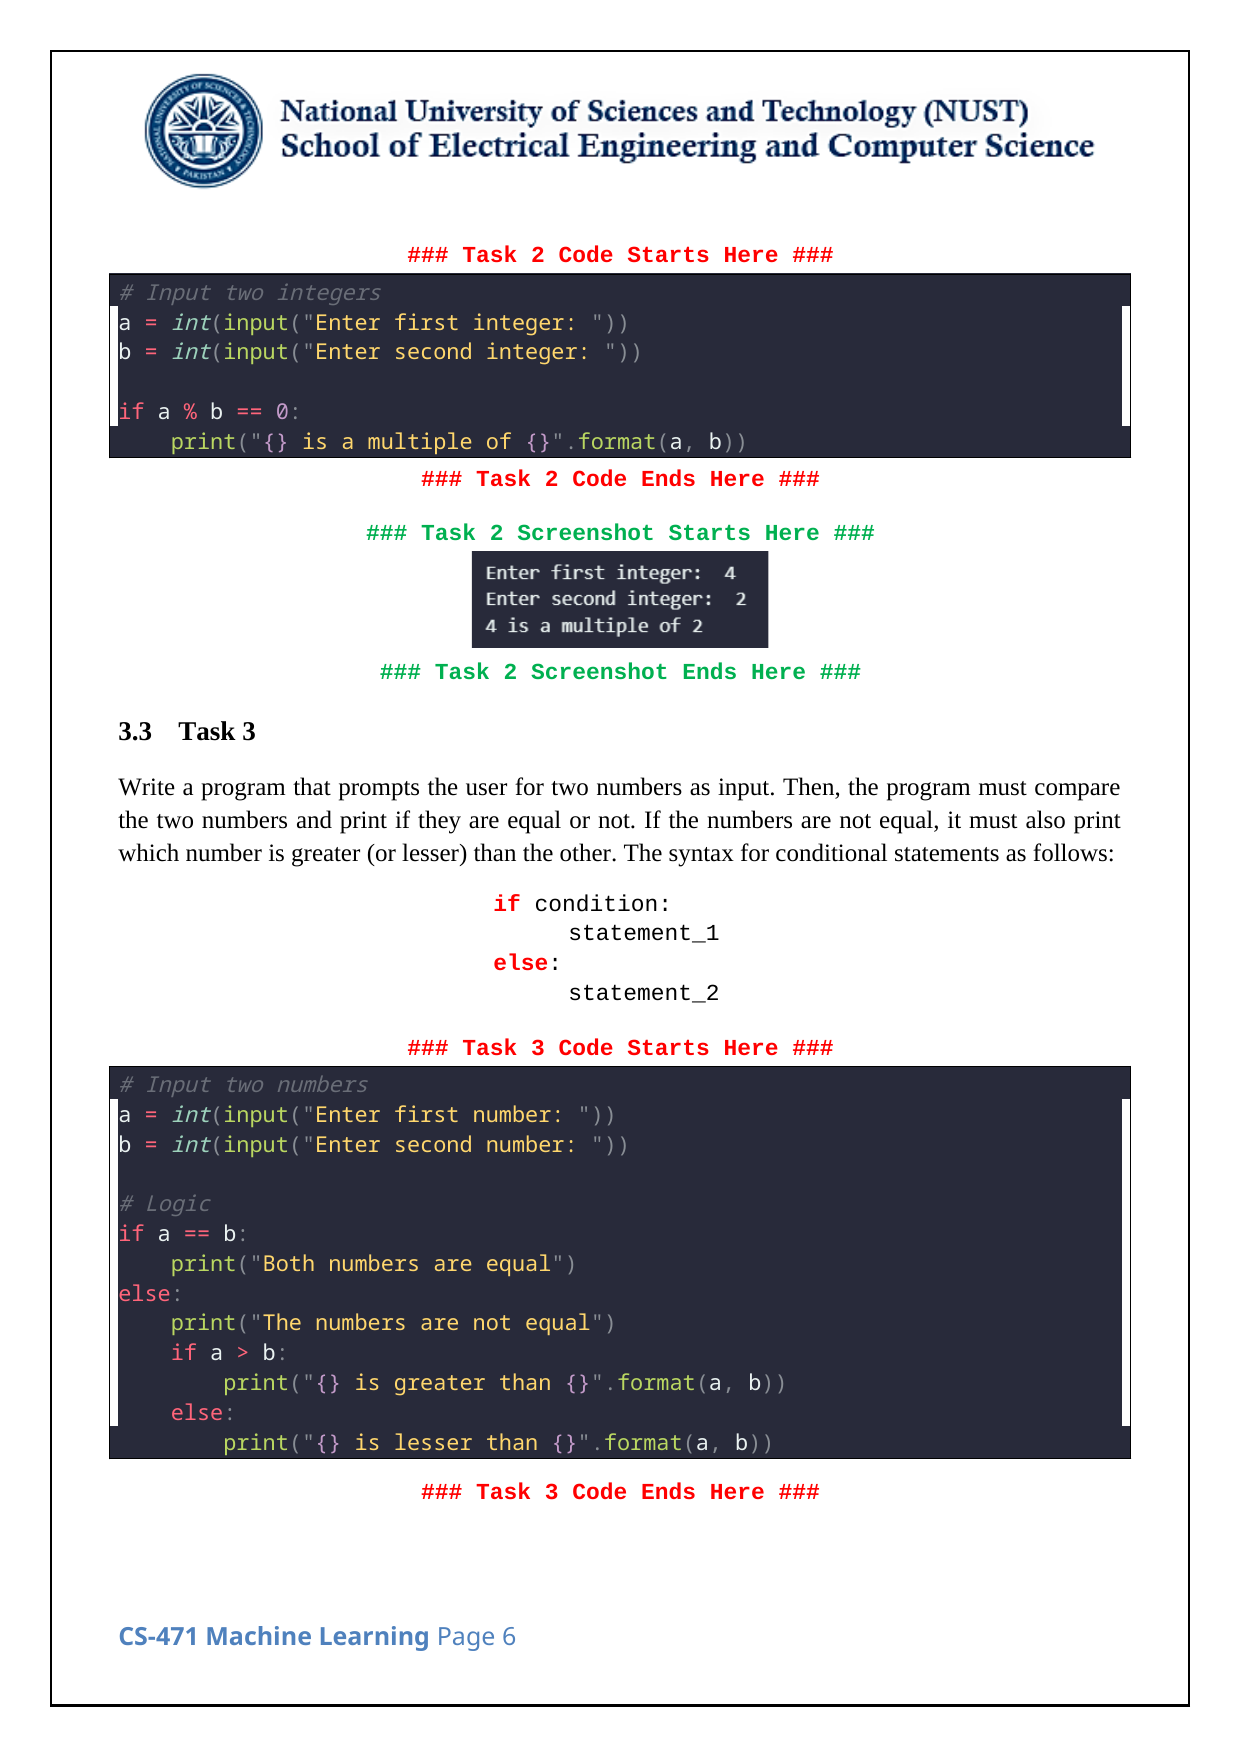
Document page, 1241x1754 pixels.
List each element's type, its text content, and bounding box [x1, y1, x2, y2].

text else: [493, 951, 1122, 977]
text else: [118, 1277, 1122, 1307]
text print("{} is lesser than {}".format(a, b)) [110, 1423, 1130, 1458]
text # Input two numbers [110, 1067, 1130, 1099]
text statement_1 [493, 922, 1122, 948]
text else: [118, 1397, 1122, 1423]
text ### Task 2 Screenshot Starts Here ### [118, 522, 1122, 548]
text if a % b == 0: [118, 396, 1122, 422]
picture [471, 551, 769, 648]
text print("Both numbers are equal") [118, 1248, 1122, 1277]
text # Input two integers [110, 275, 1130, 306]
text Write a program that prompts the user for two numbers as input. Then, the program must compare the two numbers and print if they are equal or not. If the numbers are not equal, it must also print which number is greater (or lesser) than the other. The syntax for conditional statements as follows: [118, 772, 1122, 867]
picture [132, 68, 1108, 199]
text if a > b: [118, 1337, 1122, 1367]
text ### Task 3 Code Starts Here ### [118, 1036, 1122, 1062]
text b = int(input("Enter second integer: ")) [118, 336, 1122, 366]
text print("The numbers are not equal") [118, 1307, 1122, 1337]
text statement_2 [493, 981, 1122, 1007]
text ### Task 3 Code Ends Here ### [118, 1480, 1122, 1506]
text ### Task 2 Code Ends Here ### [118, 467, 1122, 493]
text if condition: [418, 892, 1122, 918]
subtitle Task 3 [118, 715, 1122, 747]
text print("{} is a multiple of {}".format(a, b)) [110, 422, 1130, 457]
text # Logic [118, 1188, 1122, 1218]
text a = int(input("Enter first number: ")) [118, 1099, 1122, 1128]
text print("{} is greater than {}".format(a, b)) [118, 1367, 1122, 1397]
text a = int(input("Enter first integer: ")) [118, 306, 1122, 336]
text ### Task 2 Code Starts Here ### [118, 244, 1122, 270]
text if a == b: [118, 1218, 1122, 1248]
text b = int(input("Enter second number: ")) [118, 1128, 1122, 1158]
text ### Task 2 Screenshot Ends Here ### [118, 661, 1122, 687]
